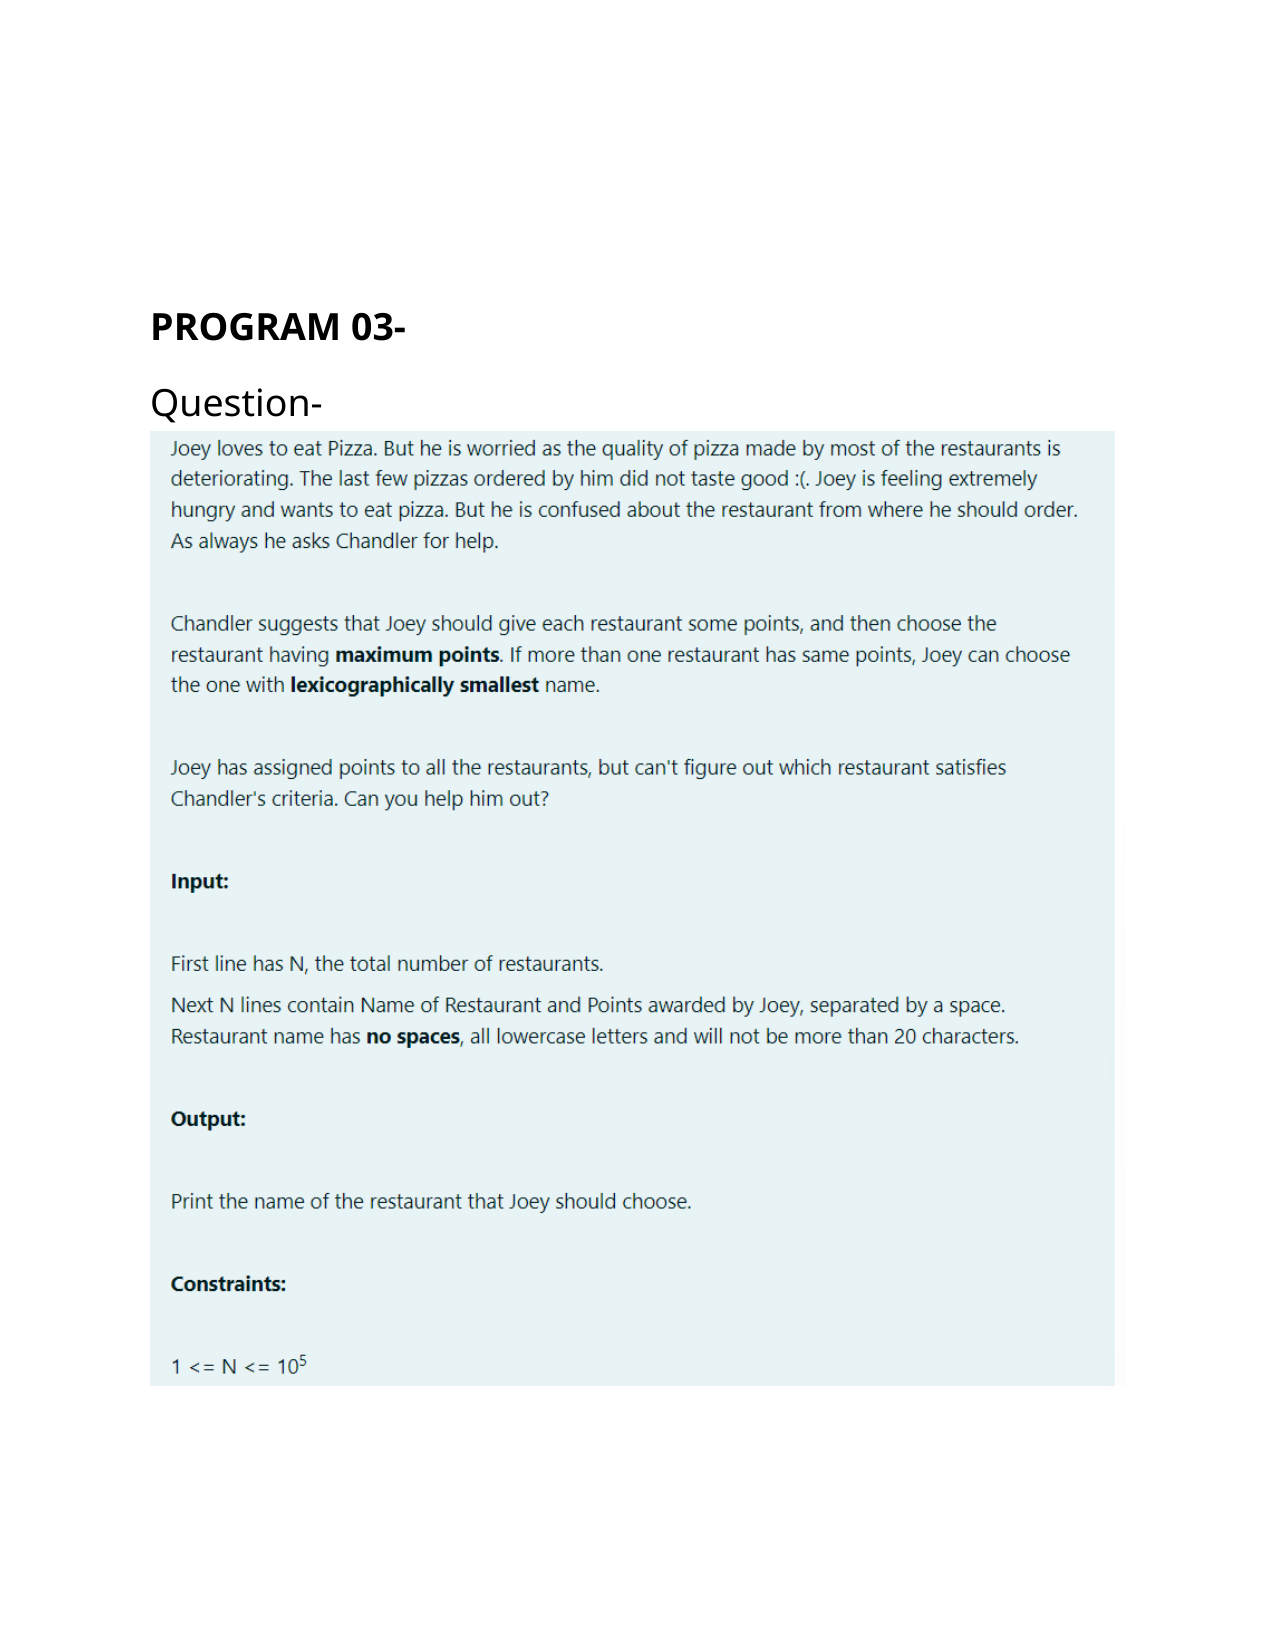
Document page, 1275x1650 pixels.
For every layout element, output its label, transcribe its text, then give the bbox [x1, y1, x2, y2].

text PROGRAM 03- [150, 301, 1125, 352]
picture [150, 431, 1125, 1386]
text Question- [150, 376, 1125, 431]
